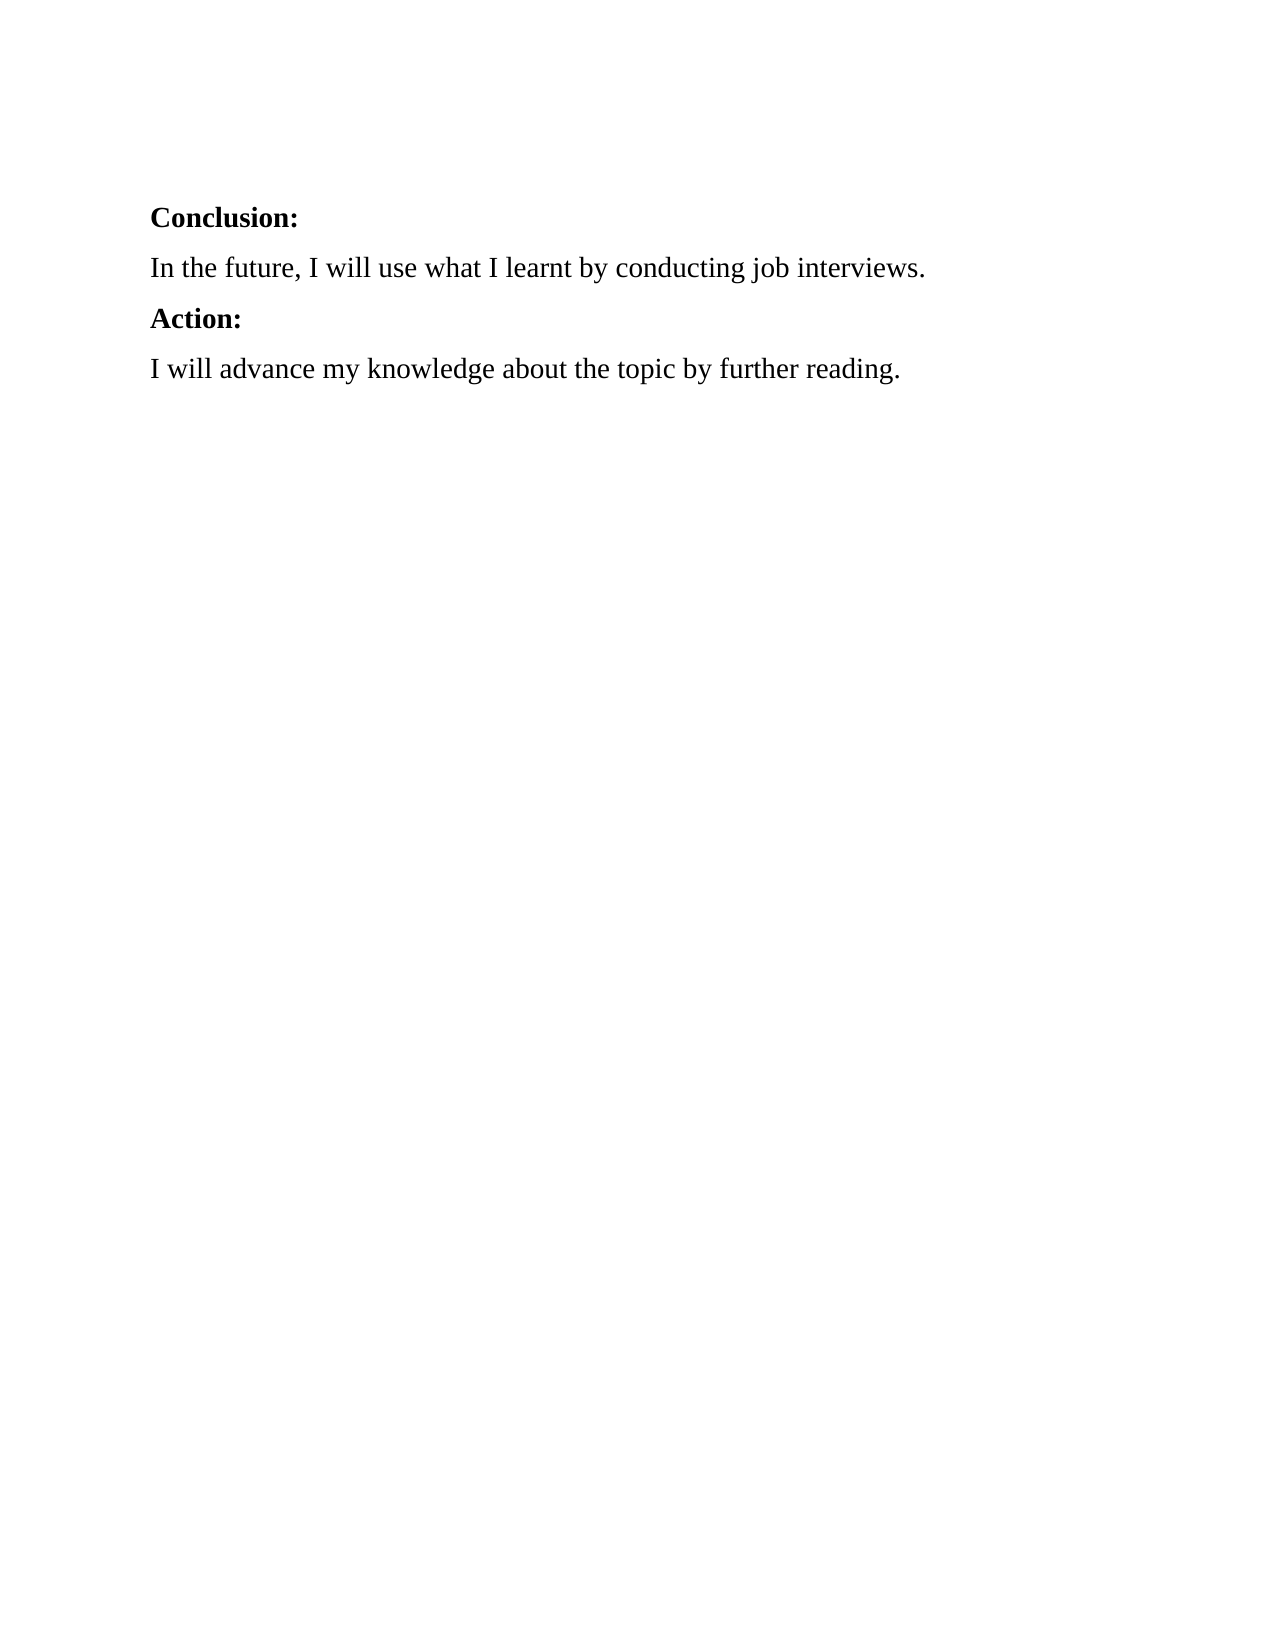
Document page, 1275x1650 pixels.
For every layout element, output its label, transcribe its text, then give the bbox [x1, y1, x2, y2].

text In the future, I will use what I learnt by conducting job interviews. [150, 251, 1125, 284]
text Action: [150, 301, 1125, 334]
text Conclusion: [150, 200, 1125, 234]
text I will advance my knowledge about the topic by further reading. [150, 351, 1125, 385]
